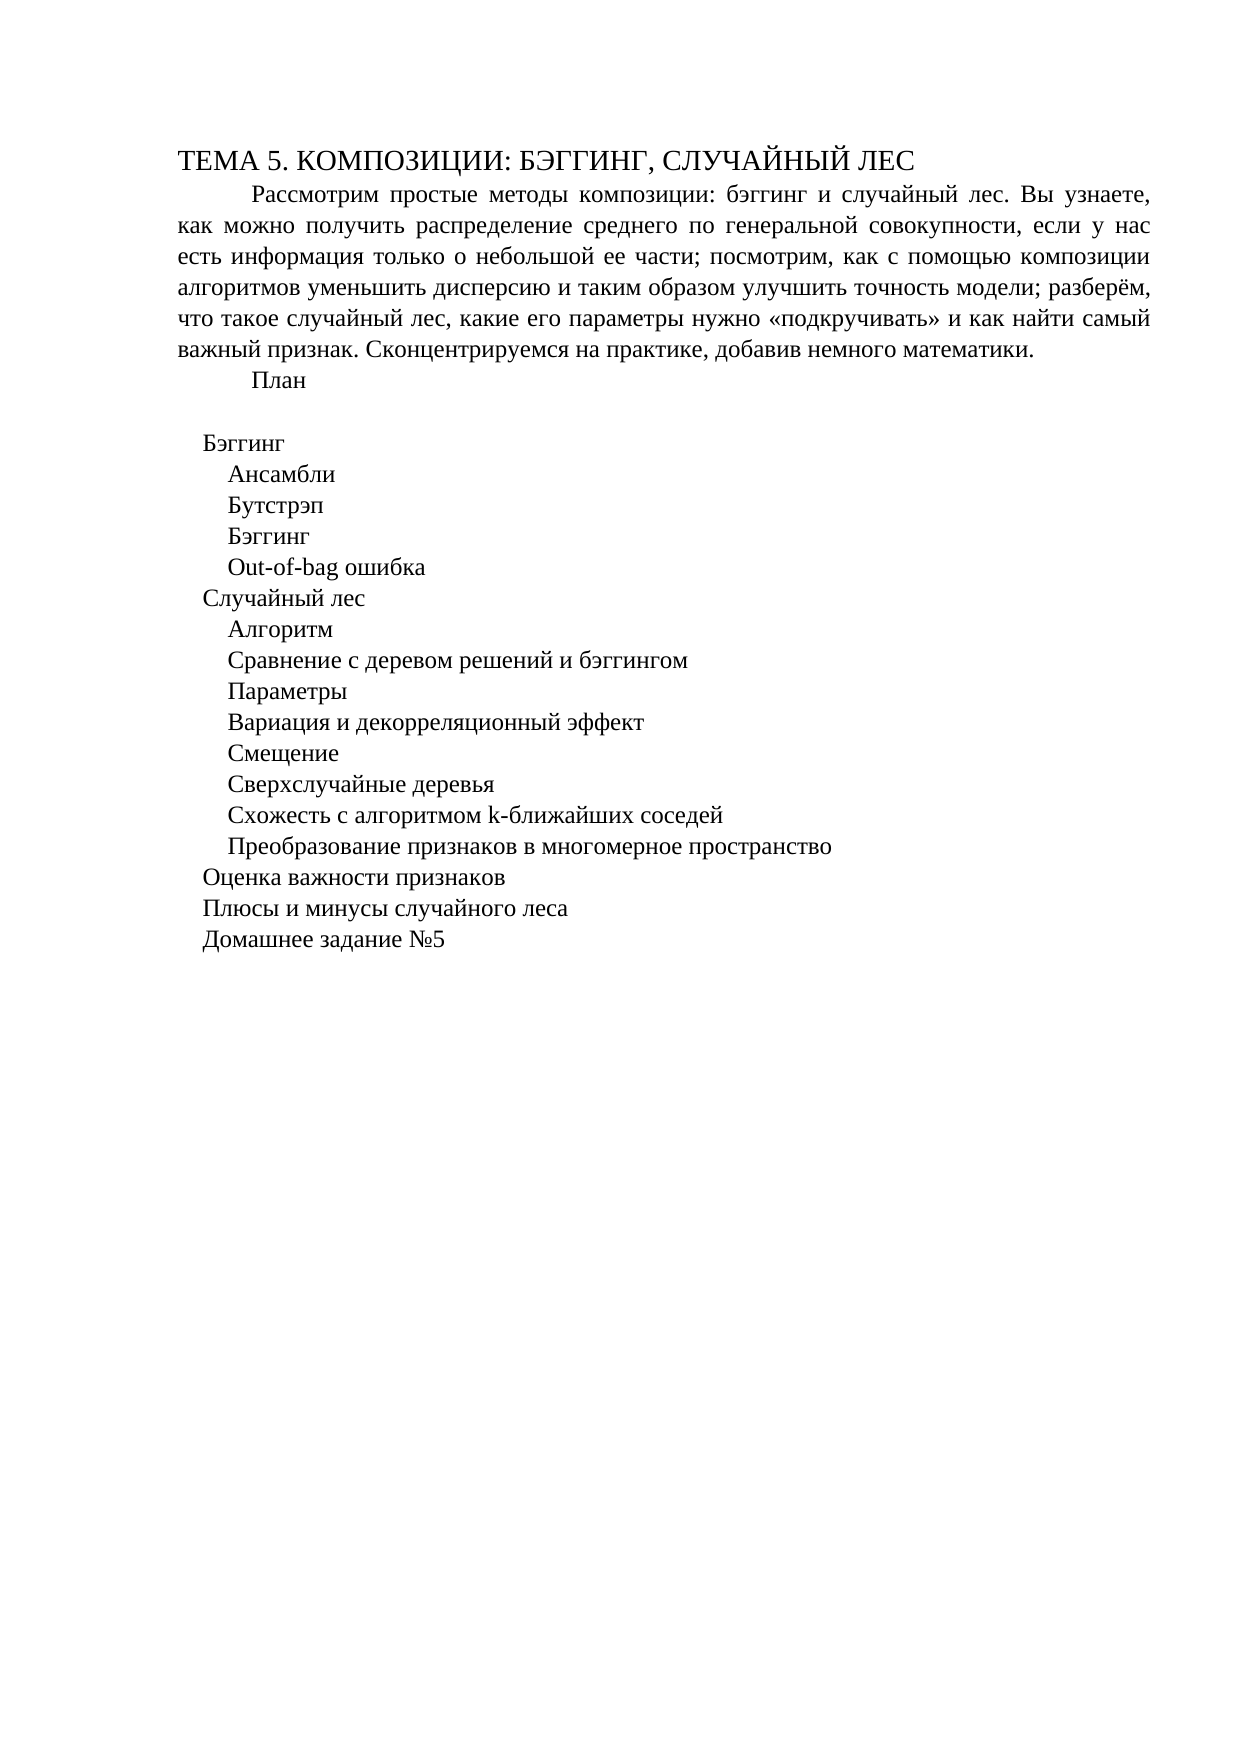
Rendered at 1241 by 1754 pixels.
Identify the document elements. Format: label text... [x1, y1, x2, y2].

text Оценка важности признаков [177, 862, 1152, 891]
text Преобразование признаков в многомерное пространство [177, 831, 1152, 860]
text Бутстрэп [177, 490, 1152, 518]
text Рассмотрим простые методы композиции: бэггинг и случайный лес. Вы узнаете, как можно получить распределение среднего по генеральной совокупности, если у нас есть информация только о небольшой ее части; посмотрим, как с помощью композиции алгоритмов уменьшить дисперсию и таким образом улучшить точность модели; разберём, что такое случайный лес, какие его параметры нужно «подкручивать» и как найти самый важный признак. Сконцентрируемся на практике, добавив немного математики. [177, 179, 1152, 363]
text Сверхслучайные деревья [177, 769, 1152, 798]
text Вариация и декорреляционный эффект [177, 707, 1152, 736]
text Смещение [177, 738, 1152, 767]
text Плюсы и минусы случайного леса [177, 893, 1152, 922]
text Случайный лес [177, 583, 1152, 612]
text Схожесть с алгоритмом k-ближайших соседей [177, 800, 1152, 829]
text Out-of-bag ошибка [177, 552, 1152, 581]
text Сравнение с деревом решений и бэггингом [177, 645, 1152, 674]
text Бэггинг [177, 428, 1152, 456]
subtitle Тема 5. Композиции: бэггинг, случайный лес [177, 143, 1152, 177]
text Бэггинг [177, 521, 1152, 549]
text План [177, 366, 1152, 394]
text Параметры [177, 676, 1152, 705]
text Ансамбли [177, 459, 1152, 487]
text Домашнее задание №5 [177, 924, 1152, 953]
text Алгоритм [177, 614, 1152, 643]
